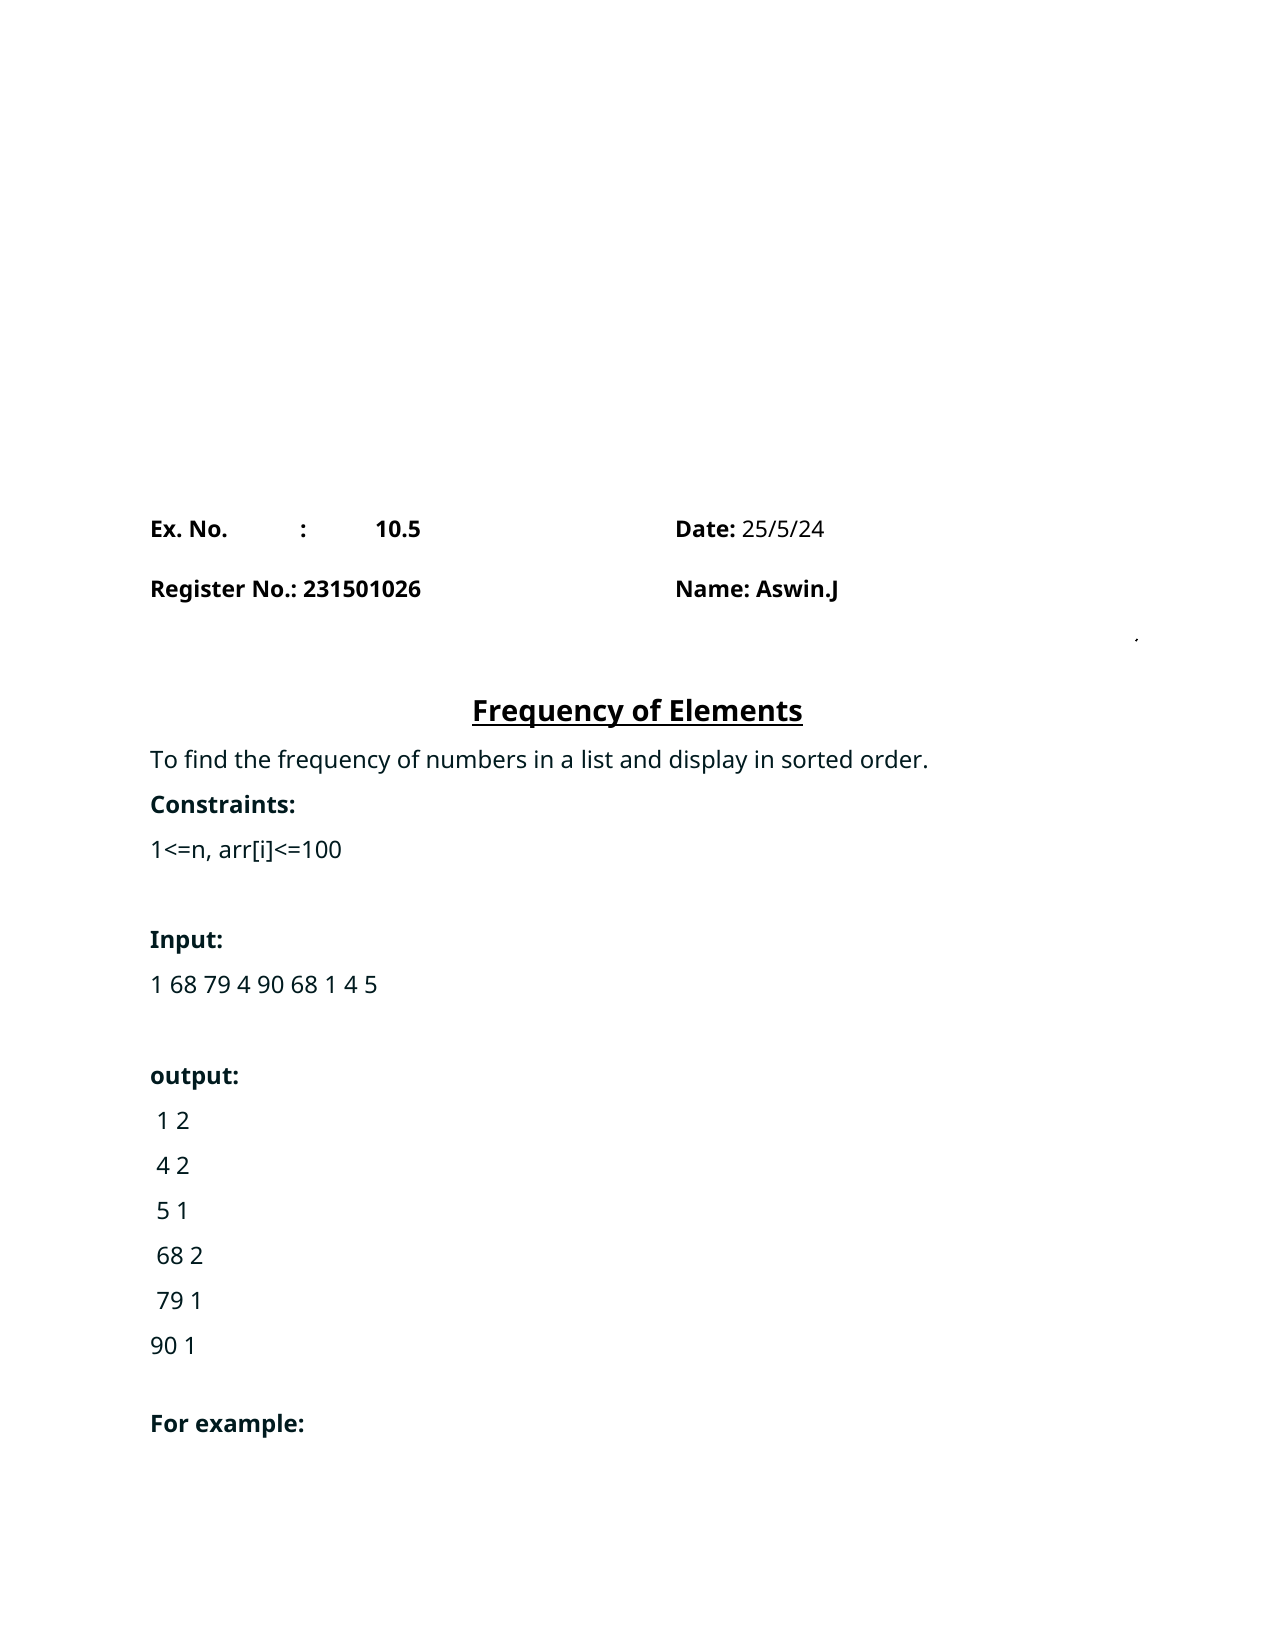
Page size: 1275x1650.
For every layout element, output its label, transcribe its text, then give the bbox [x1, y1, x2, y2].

text 4 2 [150, 1149, 1125, 1181]
text 1<=n, arr[i]<=100 [150, 833, 1125, 866]
text 1 2 [150, 1103, 1125, 1136]
text output: [150, 1058, 1125, 1091]
text 5 1 [150, 1194, 1125, 1226]
text Frequency of Elements [150, 691, 1125, 730]
text Ex. No. : 10.5 Date: 25/5/24 [150, 512, 1125, 544]
text 1 68 79 4 90 68 1 4 5 [150, 968, 1125, 1001]
text For example: [150, 1374, 1125, 1439]
text 90 1 [150, 1329, 1125, 1362]
text To find the frequency of numbers in a list and display in sorted order. [150, 743, 1125, 775]
text Register No.: 231501026 Name: Aswin.J [150, 573, 1125, 604]
text Constraints: [150, 788, 1125, 820]
text 68 2 [150, 1239, 1125, 1271]
text 79 1 [150, 1284, 1125, 1317]
text Input: [150, 923, 1125, 956]
